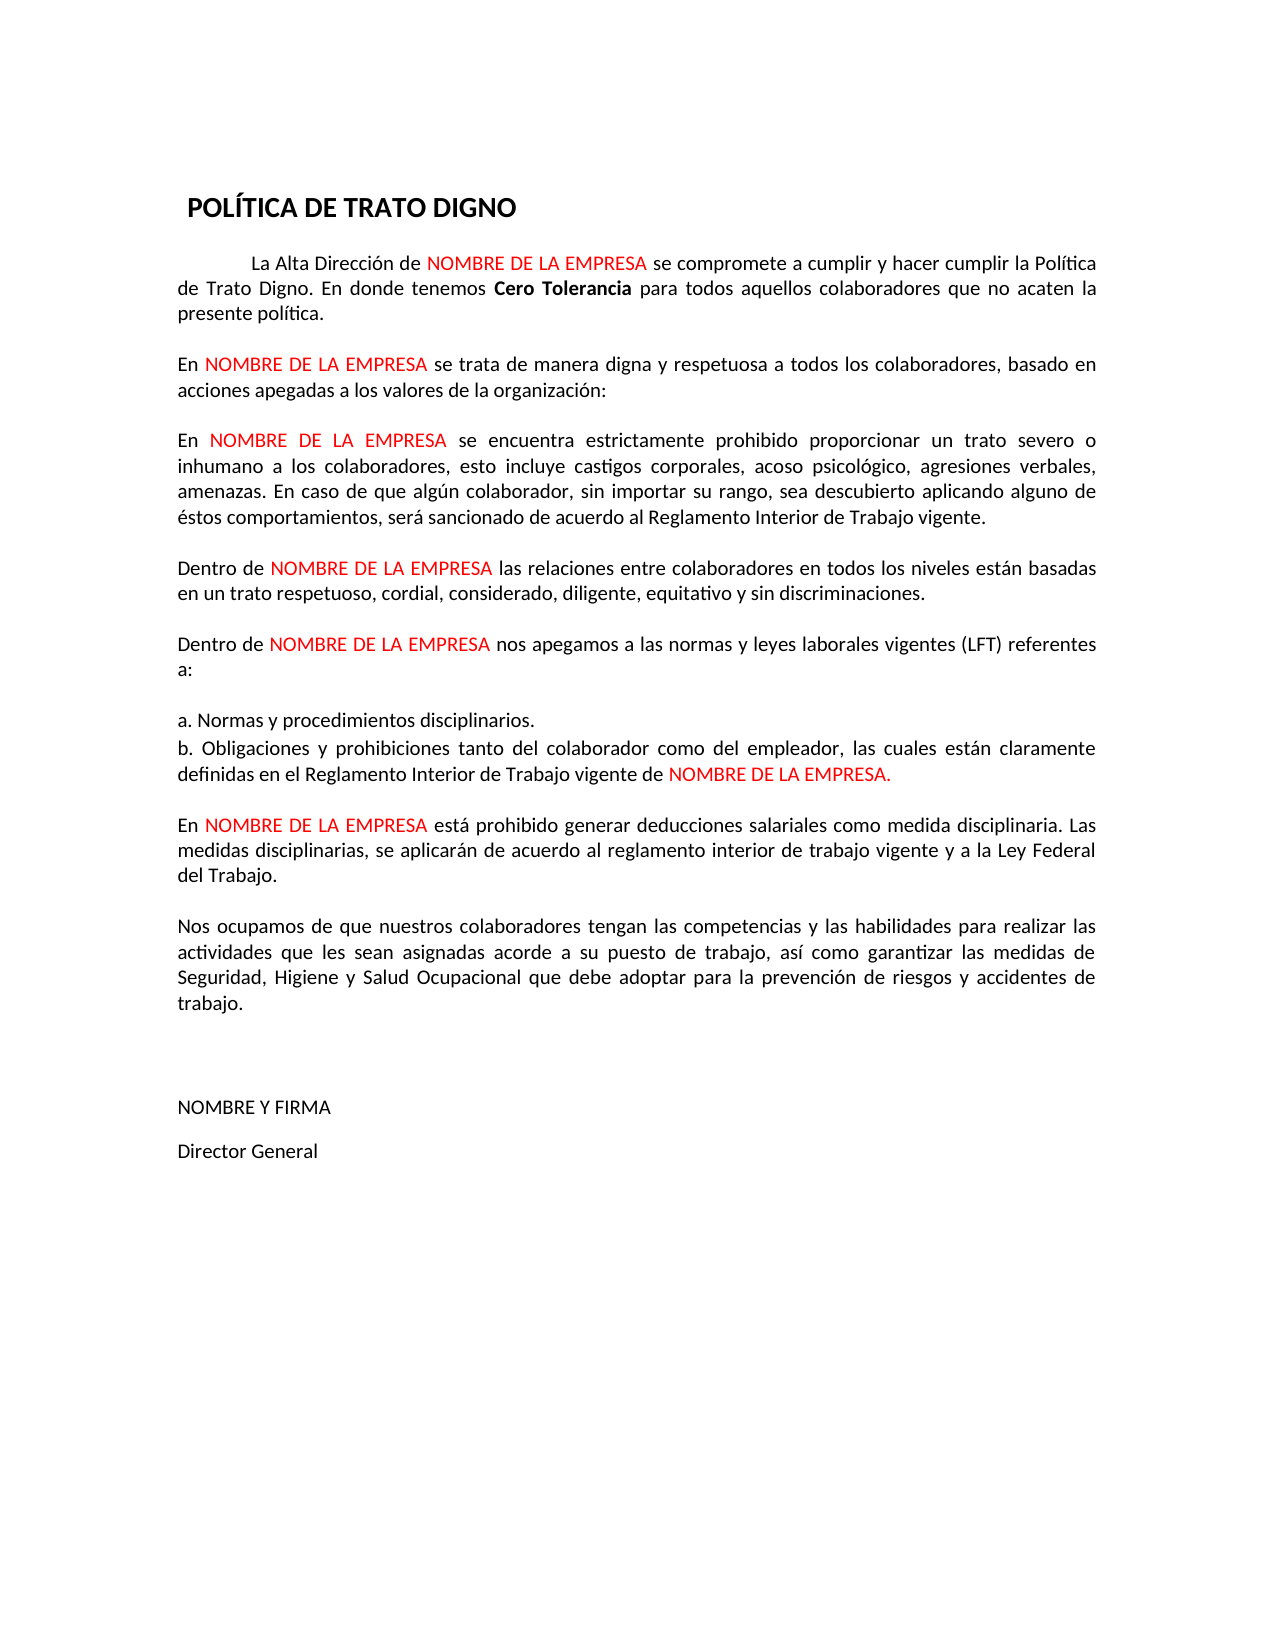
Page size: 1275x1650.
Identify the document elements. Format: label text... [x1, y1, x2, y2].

text Nos ocupamos de que nuestros colaboradores tengan las competencias y las habilidades para realizar las actividades que les sean asignadas acorde a su puesto de trabajo, así como garantizar las medidas de Seguridad, Higiene y Salud Ocupacional que debe adoptar para la prevención de riesgos y accidentes de trabajo. [177, 913, 1098, 1015]
text NOMBRE Y FIRMA [177, 1094, 1098, 1119]
text En NOMBRE DE LA EMPRESA está prohibido generar deducciones salariales como medida disciplinaria. Las medidas disciplinarias, se aplicarán de acuerdo al reglamento interior de trabajo vigente y a la Ley Federal del Trabajo. [177, 812, 1098, 888]
text b. Obligaciones y prohibiciones tanto del colaborador como del empleador, las cuales están claramente definidas en el Reglamento Interior de Trabajo vigente de NOMBRE DE LA EMPRESA. [177, 736, 1098, 786]
text Dentro de NOMBRE DE LA EMPRESA nos apegamos a las normas y leyes laborales vigentes (LFT) referentes a: [177, 631, 1098, 682]
text En NOMBRE DE LA EMPRESA se encuentra estrictamente prohibido proporcionar un trato severo o inhumano a los colaboradores, esto incluye castigos corporales, acoso psicológico, agresiones verbales, amenazas. En caso de que algún colaborador, sin importar su rango, sea descubierto aplicando alguno de éstos comportamientos, será sancionado de acuerdo al Reglamento Interior de Trabajo vigente. [177, 428, 1098, 529]
text Dentro de NOMBRE DE LA EMPRESA las relaciones entre colaboradores en todos los niveles están basadas en un trato respetuoso, cordial, considerado, diligente, equitativo y sin discriminaciones. [177, 555, 1098, 606]
text POLÍTICA DE TRATO DIGNO [177, 189, 1098, 224]
text En NOMBRE DE LA EMPRESA se trata de manera digna y respetuosa a todos los colaboradores, basado en acciones apegadas a los valores de la organización: [177, 351, 1098, 402]
text a. Normas y procedimientos disciplinarios. [177, 707, 1098, 733]
text La Alta Dirección de NOMBRE DE LA EMPRESA se compromete a cumplir y hacer cumplir la Política de Trato Digno. En donde tenemos Cero Tolerancia para todos aquellos colaboradores que no acaten la presente política. [177, 250, 1098, 326]
text Director General [177, 1138, 1098, 1163]
